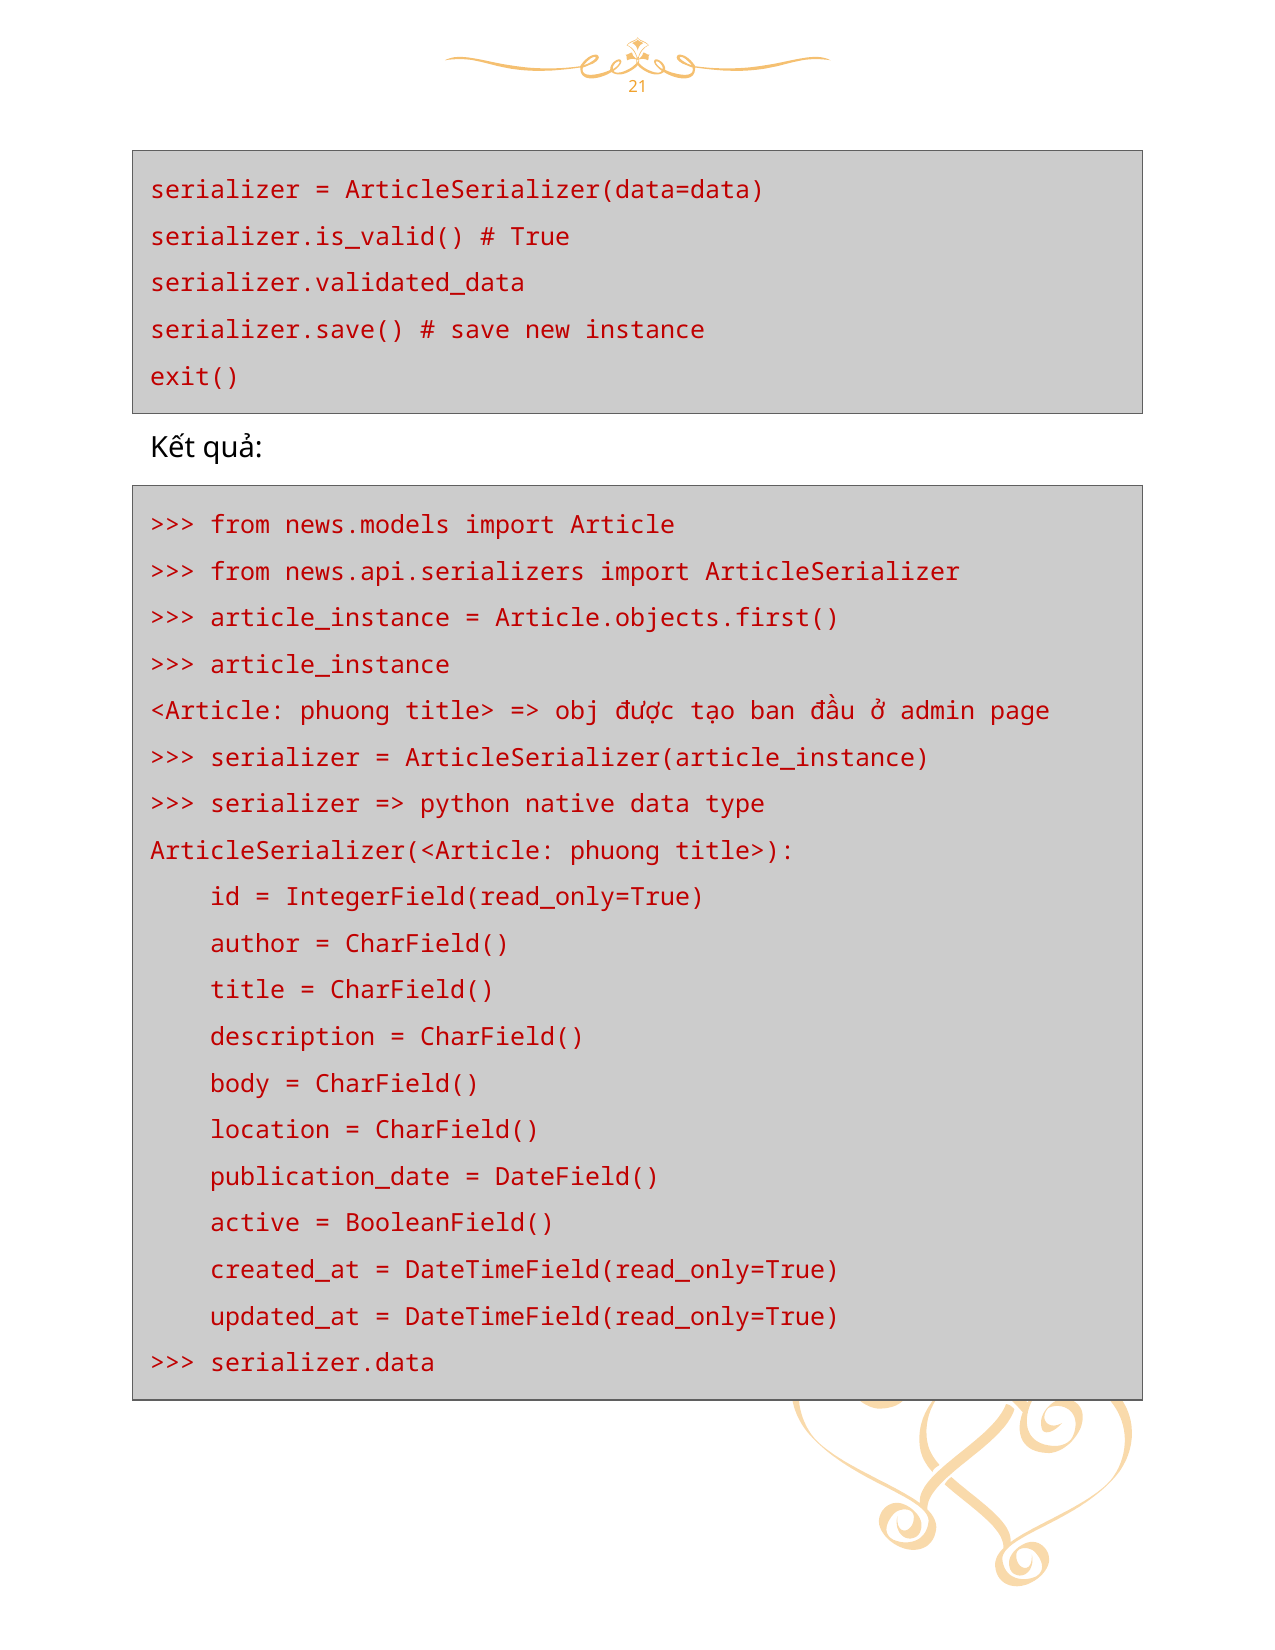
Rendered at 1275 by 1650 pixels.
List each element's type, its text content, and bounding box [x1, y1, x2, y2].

text description = CharField() [133, 997, 1142, 1043]
text >>> serializer => python native data type [133, 764, 1142, 811]
text publication_date = DateField() [133, 1137, 1142, 1183]
text >>> article_instance [133, 624, 1142, 671]
text updated_at = DateTimeField(read_only=True) [133, 1276, 1142, 1323]
text created_at = DateTimeField(read_only=True) [133, 1230, 1142, 1276]
text title = CharField() [133, 950, 1142, 997]
text ArticleSerializer(<Article: phuong title>): [133, 811, 1142, 857]
text >>> serializer = ArticleSerializer(article_instance) [133, 717, 1142, 764]
text >>> serializer.data [133, 1323, 1142, 1399]
text >>> article_instance = Article.objects.first() [133, 578, 1142, 624]
text active = BooleanField() [133, 1183, 1142, 1230]
text >>> from news.api.serializers import ArticleSerializer [133, 531, 1142, 578]
text author = CharField() [133, 904, 1142, 950]
text serializer.is_valid() # True [133, 197, 1142, 243]
text body = CharField() [133, 1043, 1142, 1090]
text serializer = ArticleSerializer(data=data) [133, 151, 1142, 197]
text exit() [133, 336, 1142, 413]
text location = CharField() [133, 1090, 1142, 1137]
text <Article: phuong title> => obj được tạo ban đầu ở admin page [133, 671, 1142, 717]
text serializer.validated_data [133, 243, 1142, 290]
text id = IntegerField(read_only=True) [133, 857, 1142, 904]
text >>> from news.models import Article [133, 486, 1142, 531]
text serializer.save() # save new instance [133, 290, 1142, 336]
text Kết quả: [150, 427, 1125, 466]
